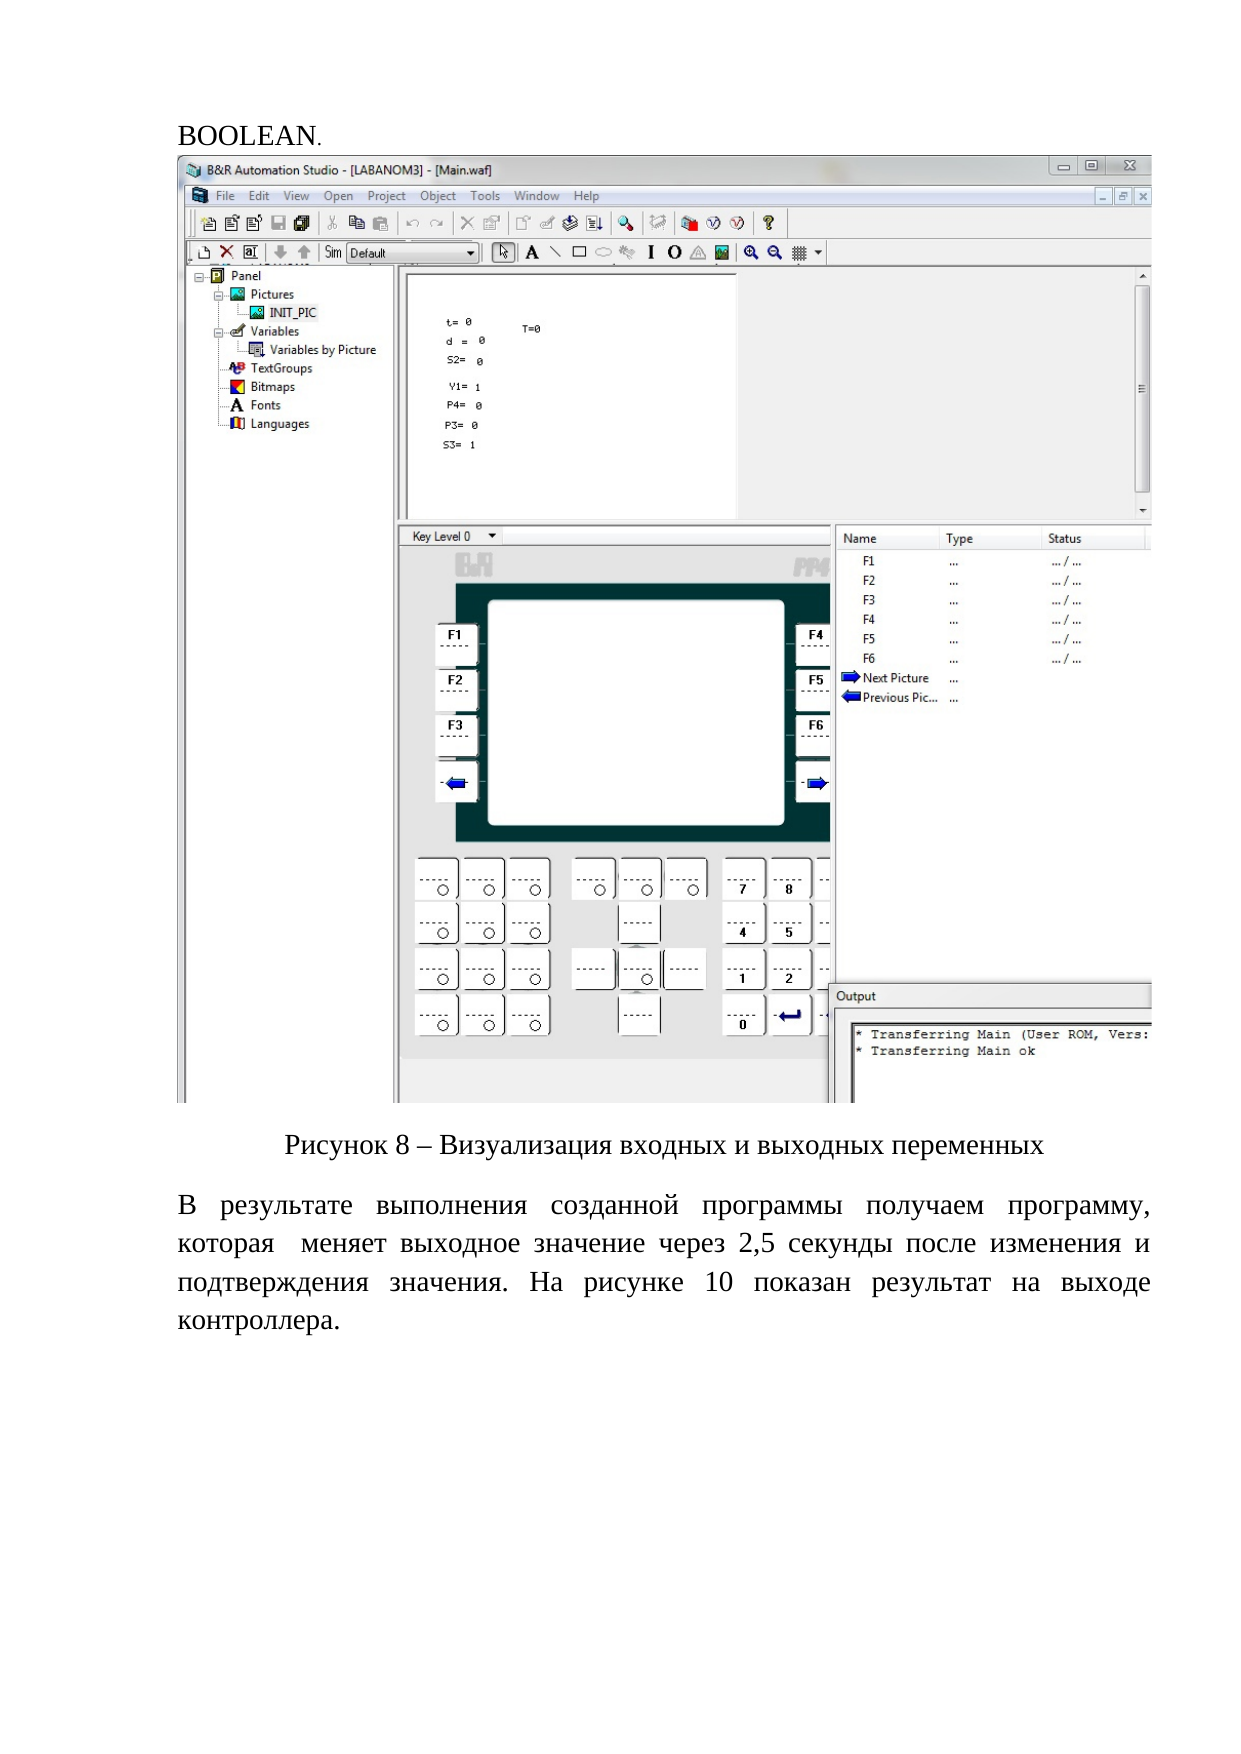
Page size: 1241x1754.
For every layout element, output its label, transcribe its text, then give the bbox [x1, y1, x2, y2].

text Рисунок 8 – Визуализация входных и выходных переменных [177, 1127, 1152, 1161]
text В результате выполнения созданной программы получаем программу, которая меняет выходное значение через 2,5 секунды после изменения и подтверждения значения. На рисунке 10 показан результат на выходе контроллера. [177, 1187, 1152, 1336]
text Разместим входные переменные d, S2, Y1, P4, P3, S3, t и выходную переменную T, как показано на рисунке 8. Все они имеют тип данных BOOLEAN. [177, 118, 1152, 155]
picture [177, 155, 1152, 1103]
